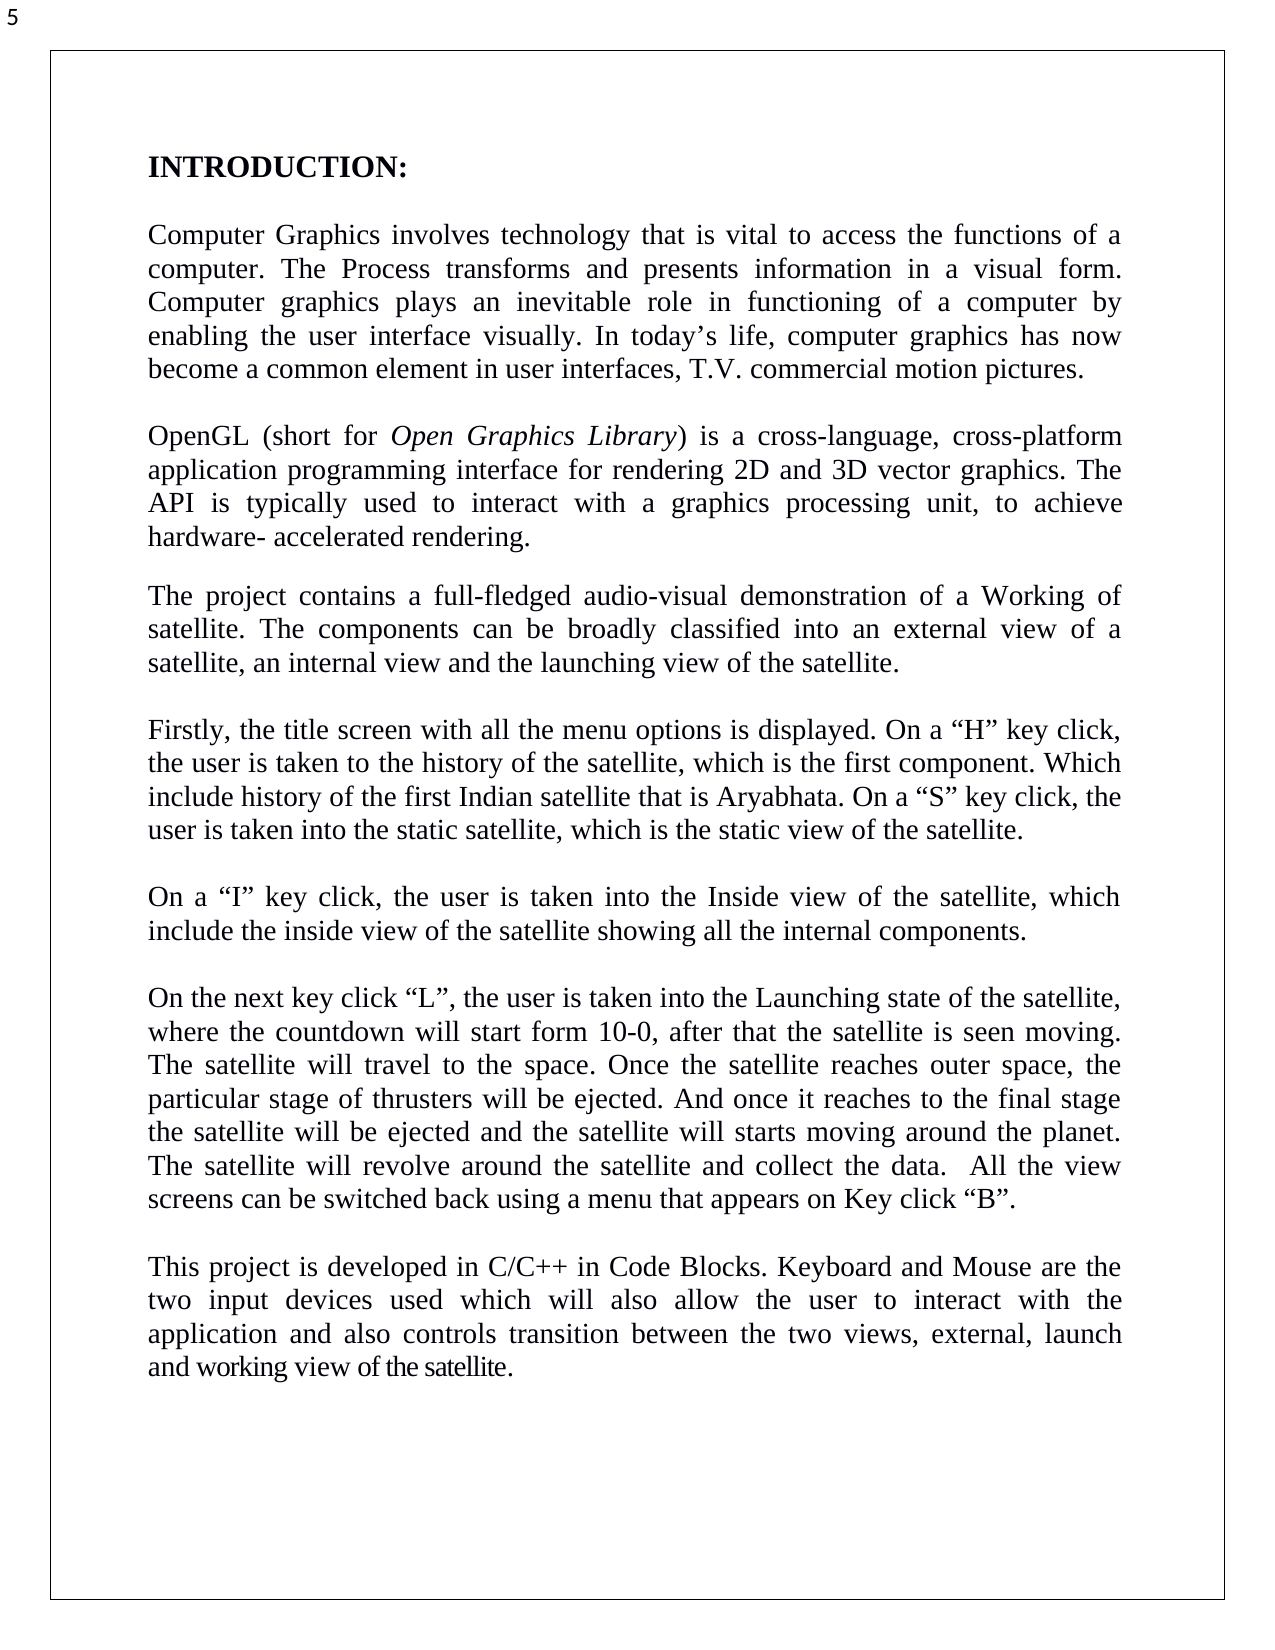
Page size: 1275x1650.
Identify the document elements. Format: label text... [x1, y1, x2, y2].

text OpenGL (short for Open Graphics Library) is a cross-language, cross-platform application programming interface for rendering 2D and 3D vector graphics. The API is typically used to interact with a graphics processing unit, to achieve hardware- accelerated rendering. [148, 418, 1123, 553]
text On a “I” key click, the user is taken into the Inside view of the satellite, which include the inside view of the satellite showing all the internal components. [148, 879, 1123, 947]
text On the next key click “L”, the user is taken into the Launching state of the satellite, where the countdown will start form 10-0, after that the satellite is seen moving. The satellite will travel to the space. Once the satellite reaches outer space, the particular stage of thrusters will be ejected. And once it reaches to the final stage the satellite will be ejected and the satellite will starts moving around the planet. The satellite will revolve around the satellite and collect the data. All the view screens can be switched back using a menu that appears on Key click “B”. [148, 980, 1123, 1215]
text Computer Graphics involves technology that is vital to access the functions of a computer. The Process transforms and presents information in a visual form. Computer graphics plays an inevitable role in functioning of a computer by enabling the user interface visually. In today’s life, computer graphics has now become a common element in user interfaces, T.V. commercial motion pictures. [148, 217, 1122, 385]
text INTRODUCTION: [148, 148, 1171, 184]
text Firstly, the title screen with all the menu options is displayed. On a “H” key click, the user is taken to the history of the satellite, which is the first component. Which include history of the first Indian satellite that is Aryabhata. On a “S” key click, the user is taken into the static satellite, which is the static view of the satellite. [148, 712, 1123, 846]
text This project is developed in C/C++ in Code Blocks. Keyboard and Mouse are the two input devices used which will also allow the user to interact with the application and also controls transition between the two views, external, launch and working view of the satellite. [148, 1249, 1123, 1383]
text The project contains a full-fledged audio-visual demonstration of a Working of satellite. The components can be broadly classified into an external view of a satellite, an internal view and the launching view of the satellite. [148, 578, 1122, 678]
